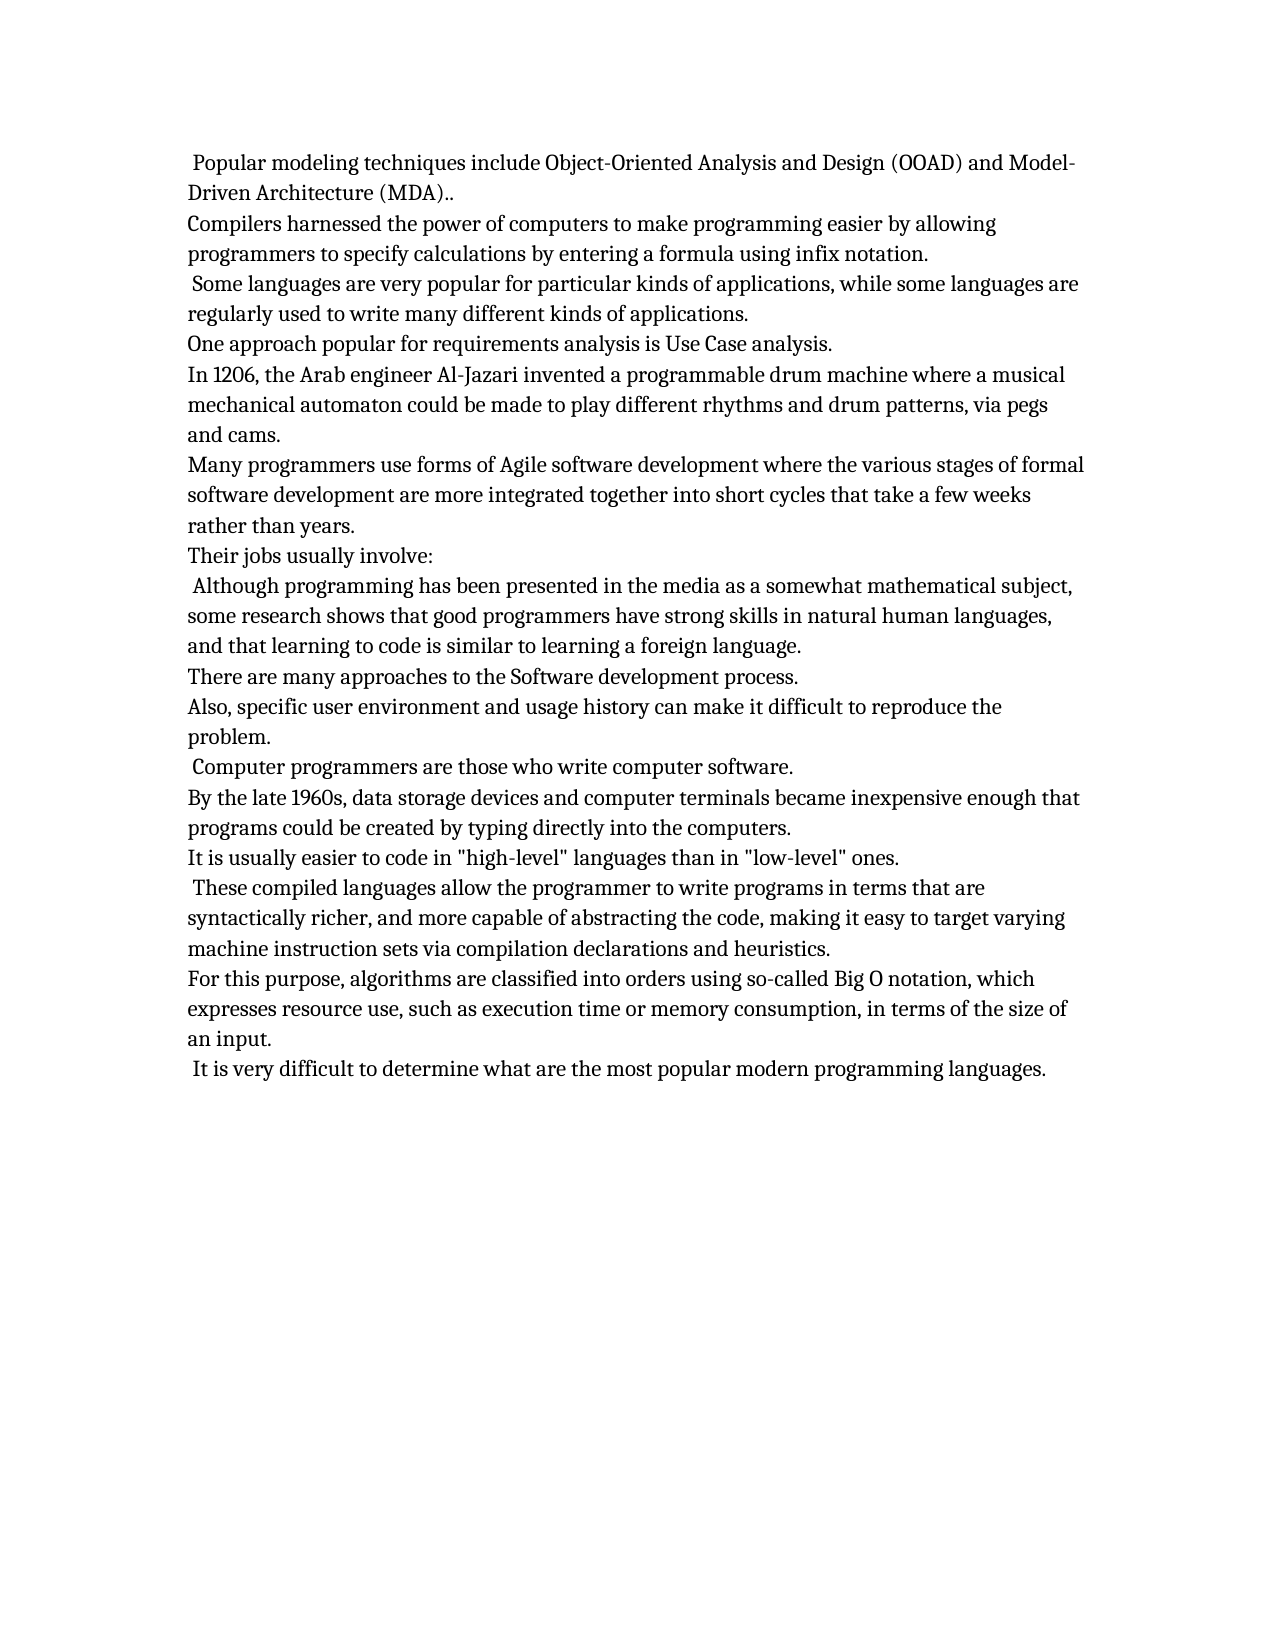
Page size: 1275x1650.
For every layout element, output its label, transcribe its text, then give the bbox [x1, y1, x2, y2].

text Popular modeling techniques include Object-Oriented Analysis and Design (OOAD) and Model-Driven Architecture (MDA).. Compilers harnessed the power of computers to make programming easier by allowing programmers to specify calculations by entering a formula using infix notation. Some languages are very popular for particular kinds of applications, while some languages are regularly used to write many different kinds of applications. One approach popular for requirements analysis is Use Case analysis. In 1206, the Arab engineer Al-Jazari invented a programmable drum machine where a musical mechanical automaton could be made to play different rhythms and drum patterns, via pegs and cams. Many programmers use forms of Agile software development where the various stages of formal software development are more integrated together into short cycles that take a few weeks rather than years. Their jobs usually involve: Although programming has been presented in the media as a somewhat mathematical subject, some research shows that good programmers have strong skills in natural human languages, and that learning to code is similar to learning a foreign language. There are many approaches to the Software development process. Also, specific user environment and usage history can make it difficult to reproduce the problem. Computer programmers are those who write computer software. By the late 1960s, data storage devices and computer terminals became inexpensive enough that programs could be created by typing directly into the computers. It is usually easier to code in "high-level" languages than in "low-level" ones. These compiled languages allow the programmer to write programs in terms that are syntactically richer, and more capable of abstracting the code, making it easy to target varying machine instruction sets via compilation declarations and heuristics. For this purpose, algorithms are classified into orders using so-called Big O notation, which expresses resource use, such as execution time or memory consumption, in terms of the size of an input. It is very difficult to determine what are the most popular modern programming languages. [187, 150, 1087, 1083]
